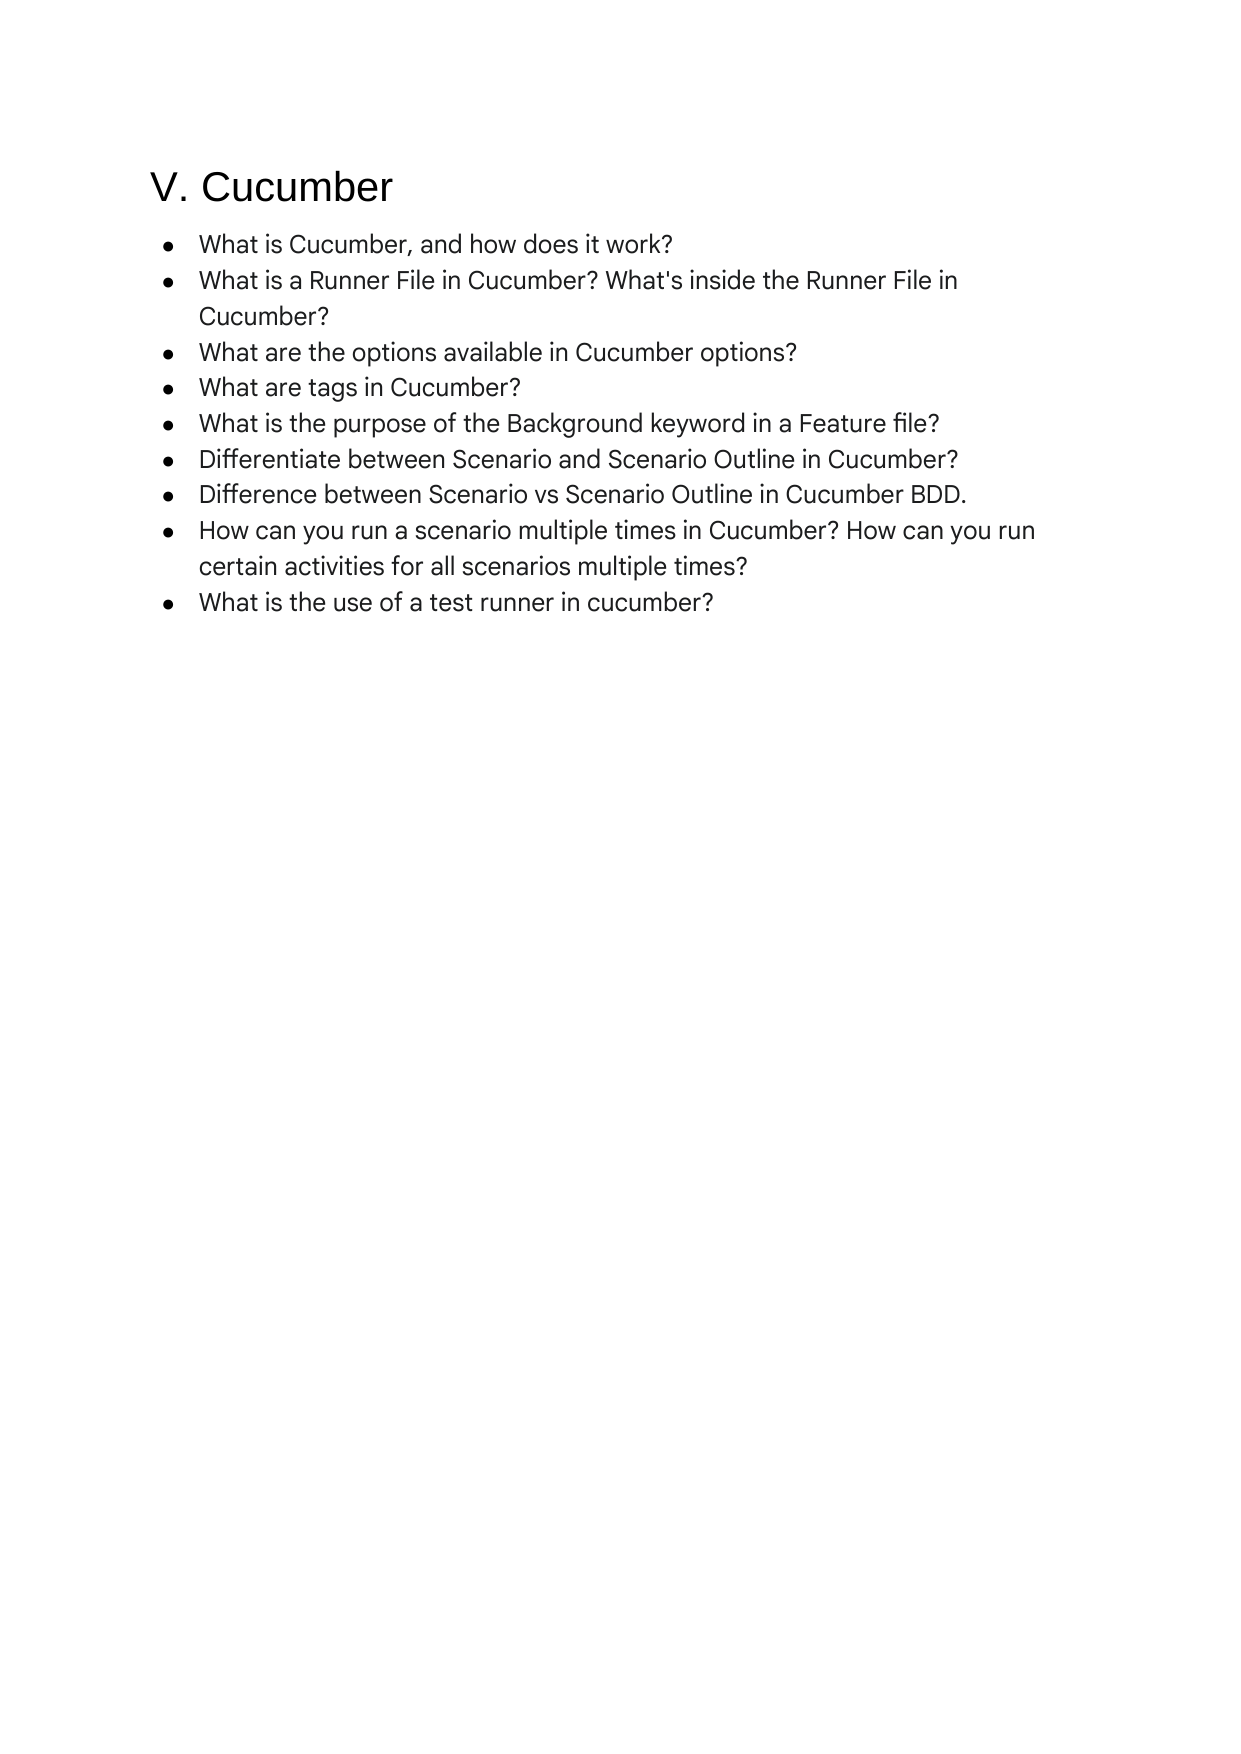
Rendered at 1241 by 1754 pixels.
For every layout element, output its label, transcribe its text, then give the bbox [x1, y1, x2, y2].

list What is the purpose of the Background keyword in a Feature file? [161, 408, 1090, 439]
list Differentiate between Scenario and Scenario Outline in Cucumber? [161, 444, 1090, 475]
list What are the options available in Cucumber options? [161, 337, 1090, 368]
list What is Cucumber, and how does it work? [161, 229, 1090, 261]
subtitle V. Cucumber [150, 162, 1090, 210]
list What is a Runner File in Cucumber? What's inside the Runner File in Cucumber? [161, 265, 1090, 332]
list Difference between Scenario vs Scenario Outline in Cucumber BDD. [161, 480, 1090, 511]
list How can you run a scenario multiple times in Cucumber? How can you run certain activities for all scenarios multiple times? [161, 515, 1090, 582]
list What are tags in Cucumber? [161, 372, 1090, 404]
list What is the use of a test runner in cucumber? [161, 587, 1090, 618]
